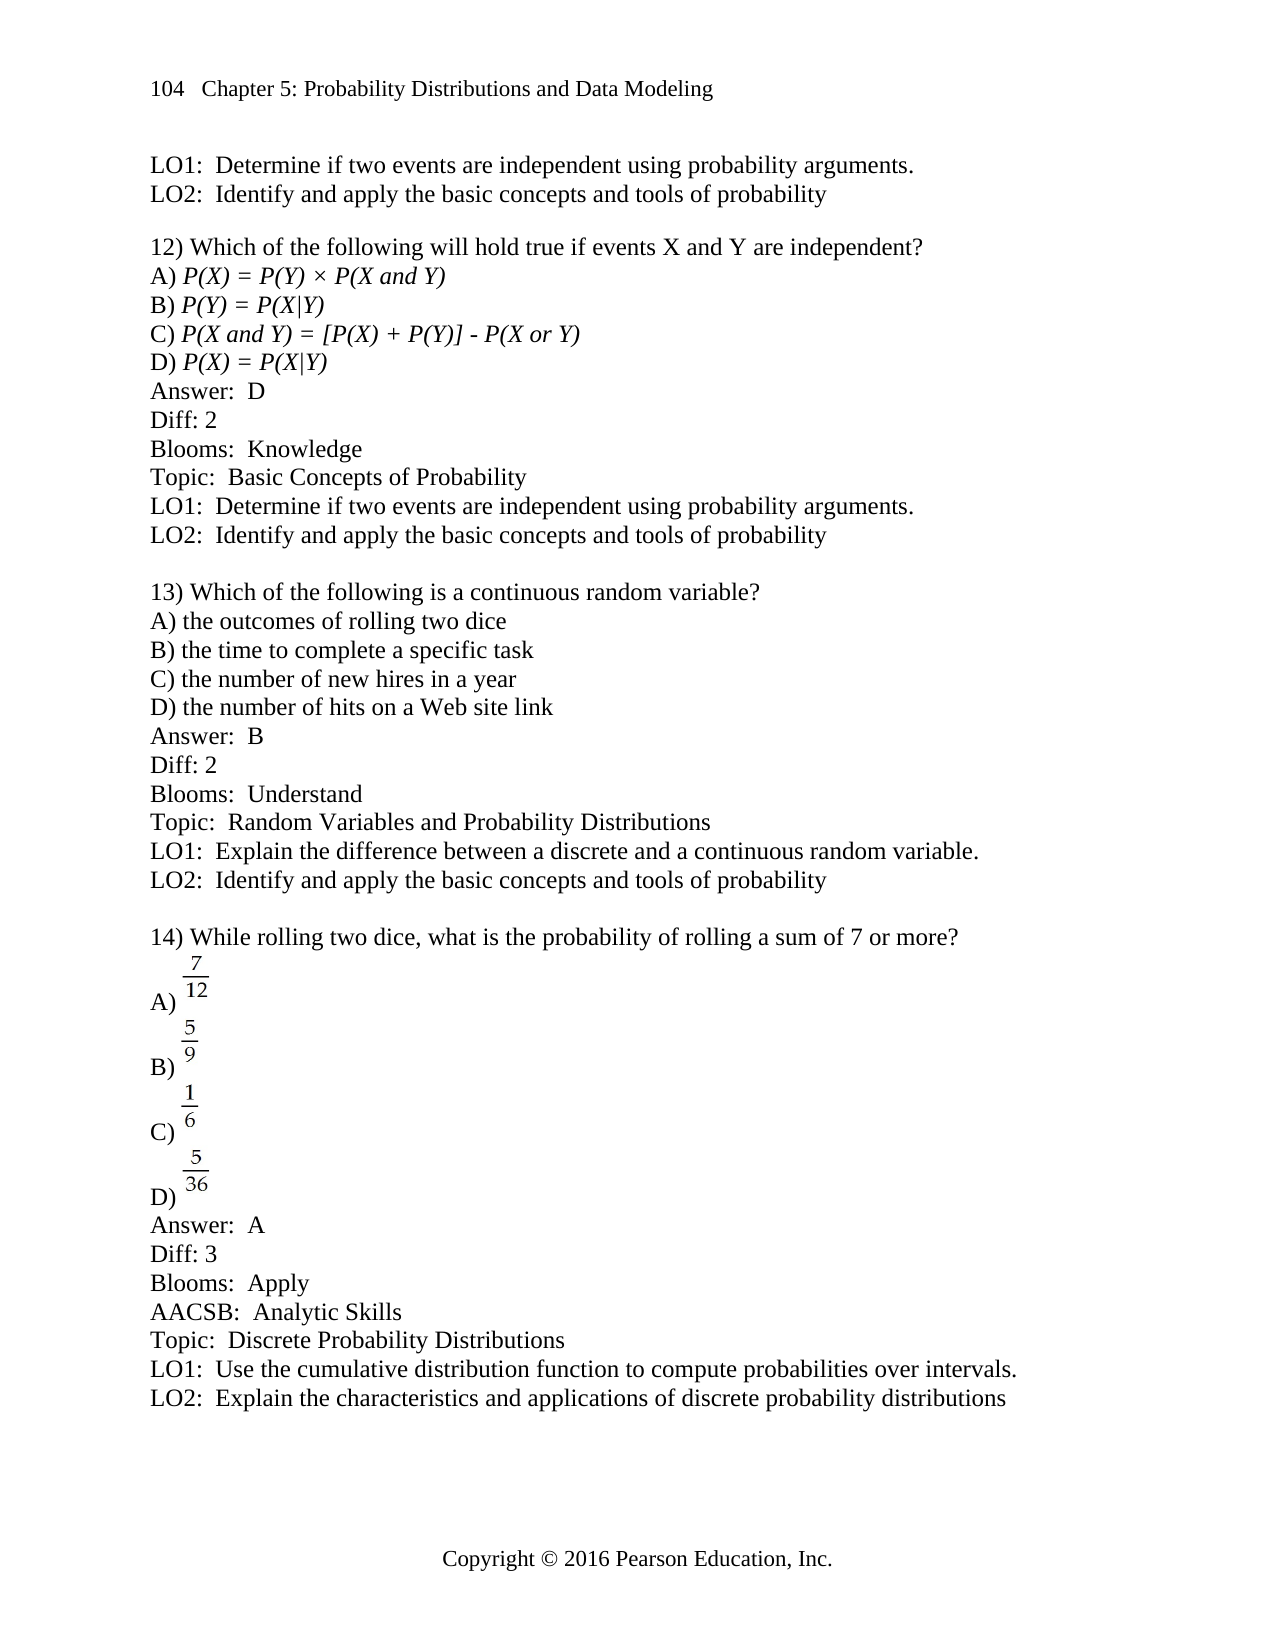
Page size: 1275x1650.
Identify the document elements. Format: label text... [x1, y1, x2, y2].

text B) [150, 1016, 1125, 1081]
text D) the number of hits on a Web site link [150, 692, 1125, 721]
text D) P(X) = P(X|Y) [150, 347, 1125, 376]
text B) P(Y) = P(X|Y) [150, 290, 1125, 319]
text LO2: Identify and apply the basic concepts and tools of probability [150, 520, 1125, 549]
text Topic: Basic Concepts of Probability [150, 462, 1125, 491]
text LO1: Explain the difference between a discrete and a continuous random variable. [150, 836, 1125, 865]
text A) the outcomes of rolling two dice [150, 606, 1125, 635]
text 12) Which of the following will hold true if events X and Y are independent? [150, 232, 1125, 261]
text Topic: Random Variables and Probability Distributions [150, 807, 1125, 836]
text Diff: 2 [150, 405, 1125, 434]
picture [182, 951, 210, 1011]
text 13) Which of the following is a continuous random variable? [150, 577, 1125, 606]
text A) [150, 951, 1125, 1016]
text Answer: B [150, 721, 1125, 750]
text LO1: Use the cumulative distribution function to compute probabilities over intervals. [150, 1354, 1125, 1383]
text 14) While rolling two dice, what is the probability of rolling a sum of 7 or more? [150, 922, 1125, 951]
picture [181, 1016, 199, 1076]
text Diff: 3 [150, 1239, 1125, 1268]
text C) the number of new hires in a year [150, 664, 1125, 692]
picture [182, 1145, 210, 1205]
text Blooms: Knowledge [150, 434, 1125, 462]
text B) the time to complete a specific task [150, 635, 1125, 664]
text LO2: Explain the characteristics and applications of discrete probability distributions [150, 1383, 1125, 1412]
text Topic: Discrete Probability Distributions [150, 1325, 1125, 1354]
text C) P(X and Y) = [P(X) + P(Y)] - P(X or Y) [150, 319, 1125, 347]
text LO1: Determine if two events are independent using probability arguments. [150, 150, 1125, 179]
text AACSB: Analytic Skills [150, 1297, 1125, 1325]
text Blooms: Apply [150, 1268, 1125, 1297]
text LO2: Identify and apply the basic concepts and tools of probability [150, 865, 1125, 894]
text Answer: A [150, 1210, 1125, 1239]
text D) [150, 1146, 1125, 1210]
text Answer: D [150, 376, 1125, 405]
text Blooms: Understand [150, 779, 1125, 807]
text A) P(X) = P(Y) × P(X and Y) [150, 261, 1125, 290]
picture [181, 1080, 199, 1141]
text Diff: 2 [150, 750, 1125, 779]
text LO2: Identify and apply the basic concepts and tools of probability [150, 179, 1125, 207]
text LO1: Determine if two events are independent using probability arguments. [150, 491, 1125, 520]
text C) [150, 1081, 1125, 1146]
